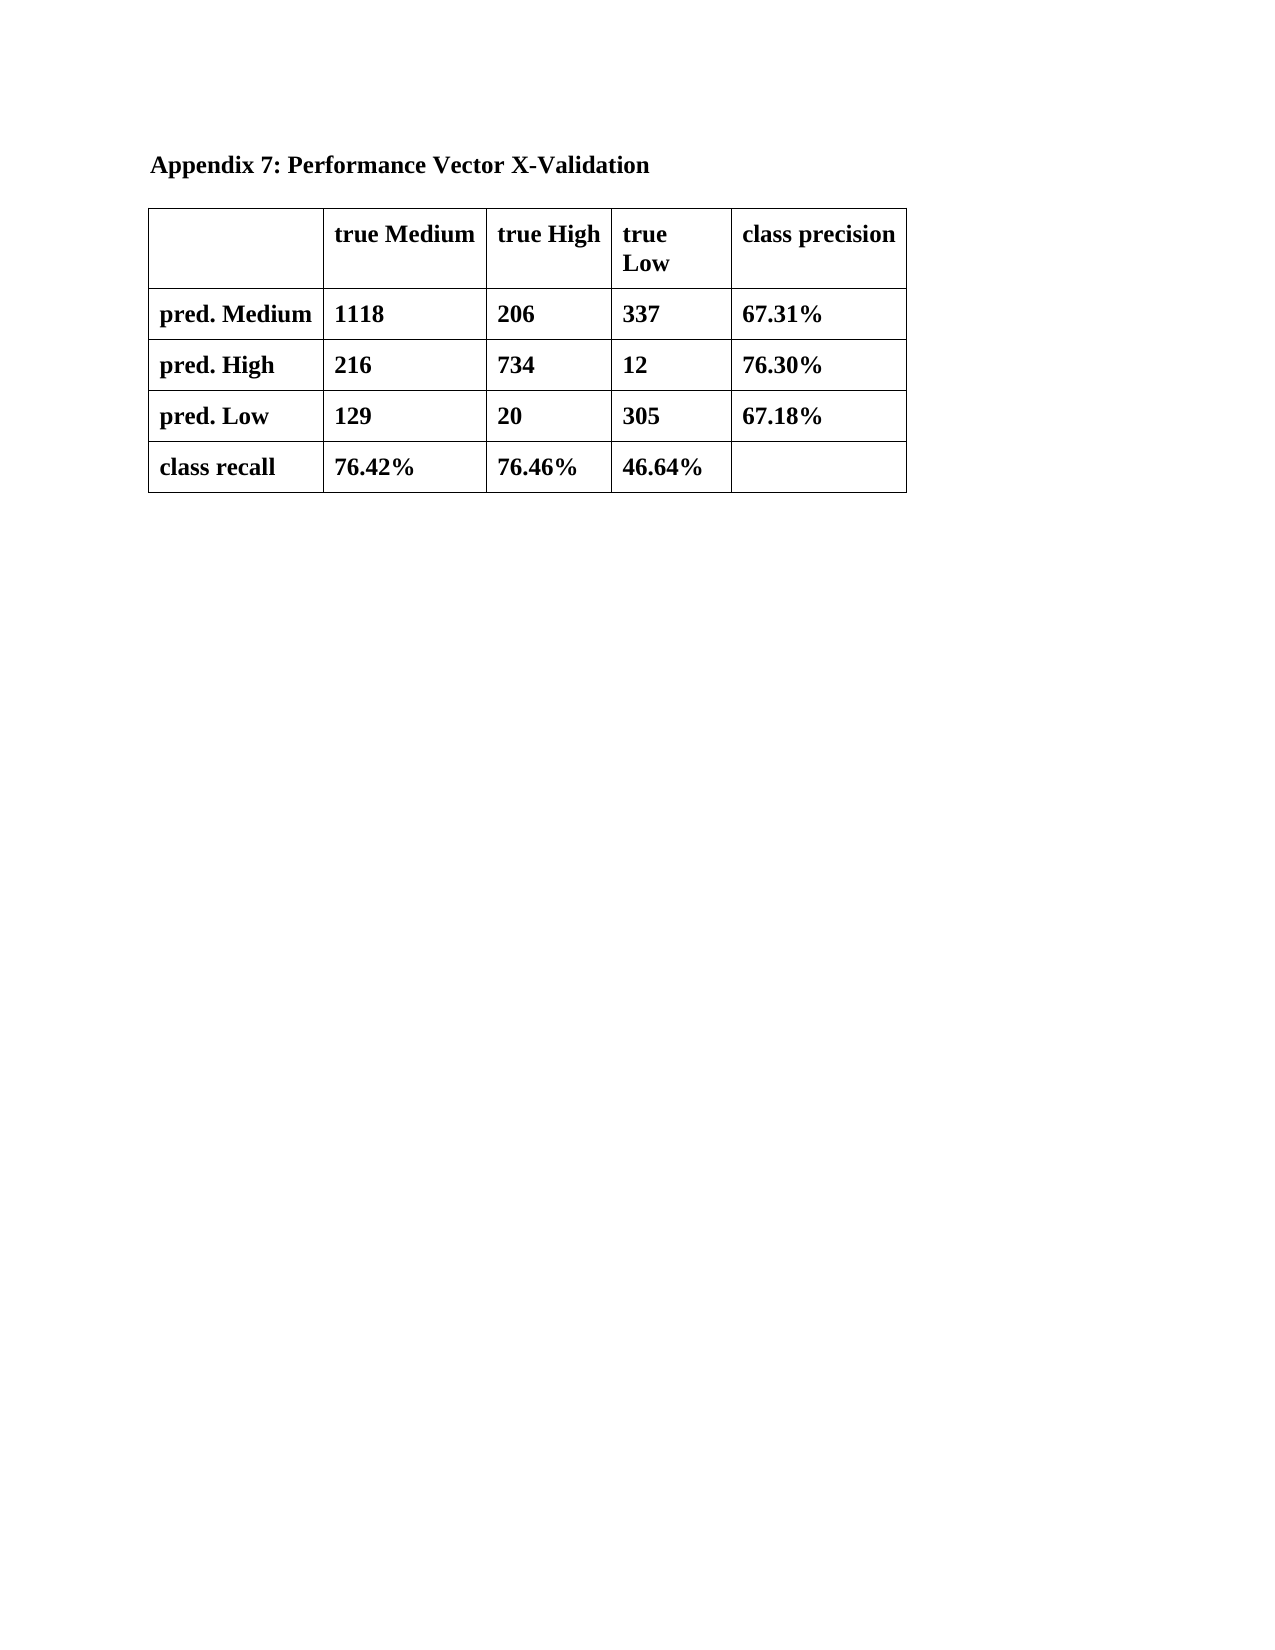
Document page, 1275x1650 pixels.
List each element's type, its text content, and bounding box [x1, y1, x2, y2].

table_header true High [487, 209, 611, 287]
table_cell 129 [324, 391, 486, 441]
table_cell pred. Medium [149, 289, 323, 338]
table_cell 305 [612, 391, 731, 441]
table_cell 76.30% [732, 340, 906, 390]
table_cell 76.42% [324, 442, 486, 492]
table_cell 20 [487, 391, 611, 441]
table_cell 206 [487, 289, 611, 338]
table_header [149, 209, 323, 287]
table_cell 46.64% [612, 442, 731, 492]
table_cell 1118 [324, 289, 486, 338]
text Appendix 7: Performance Vector X-Validation [150, 150, 1125, 179]
table_cell class recall [149, 442, 323, 492]
table_cell 67.31% [732, 289, 906, 338]
table_cell 67.18% [732, 391, 906, 441]
table_cell 734 [487, 340, 611, 390]
table_cell 337 [612, 289, 731, 338]
table_header true Medium [324, 209, 486, 287]
table_cell pred. High [149, 340, 323, 390]
table_cell 76.46% [487, 442, 611, 492]
table_cell pred. Low [149, 391, 323, 441]
table_header class precision [732, 209, 906, 287]
table_header true Low [612, 209, 731, 287]
table_cell 12 [612, 340, 731, 390]
table_cell [732, 442, 906, 492]
table_cell 216 [324, 340, 486, 390]
